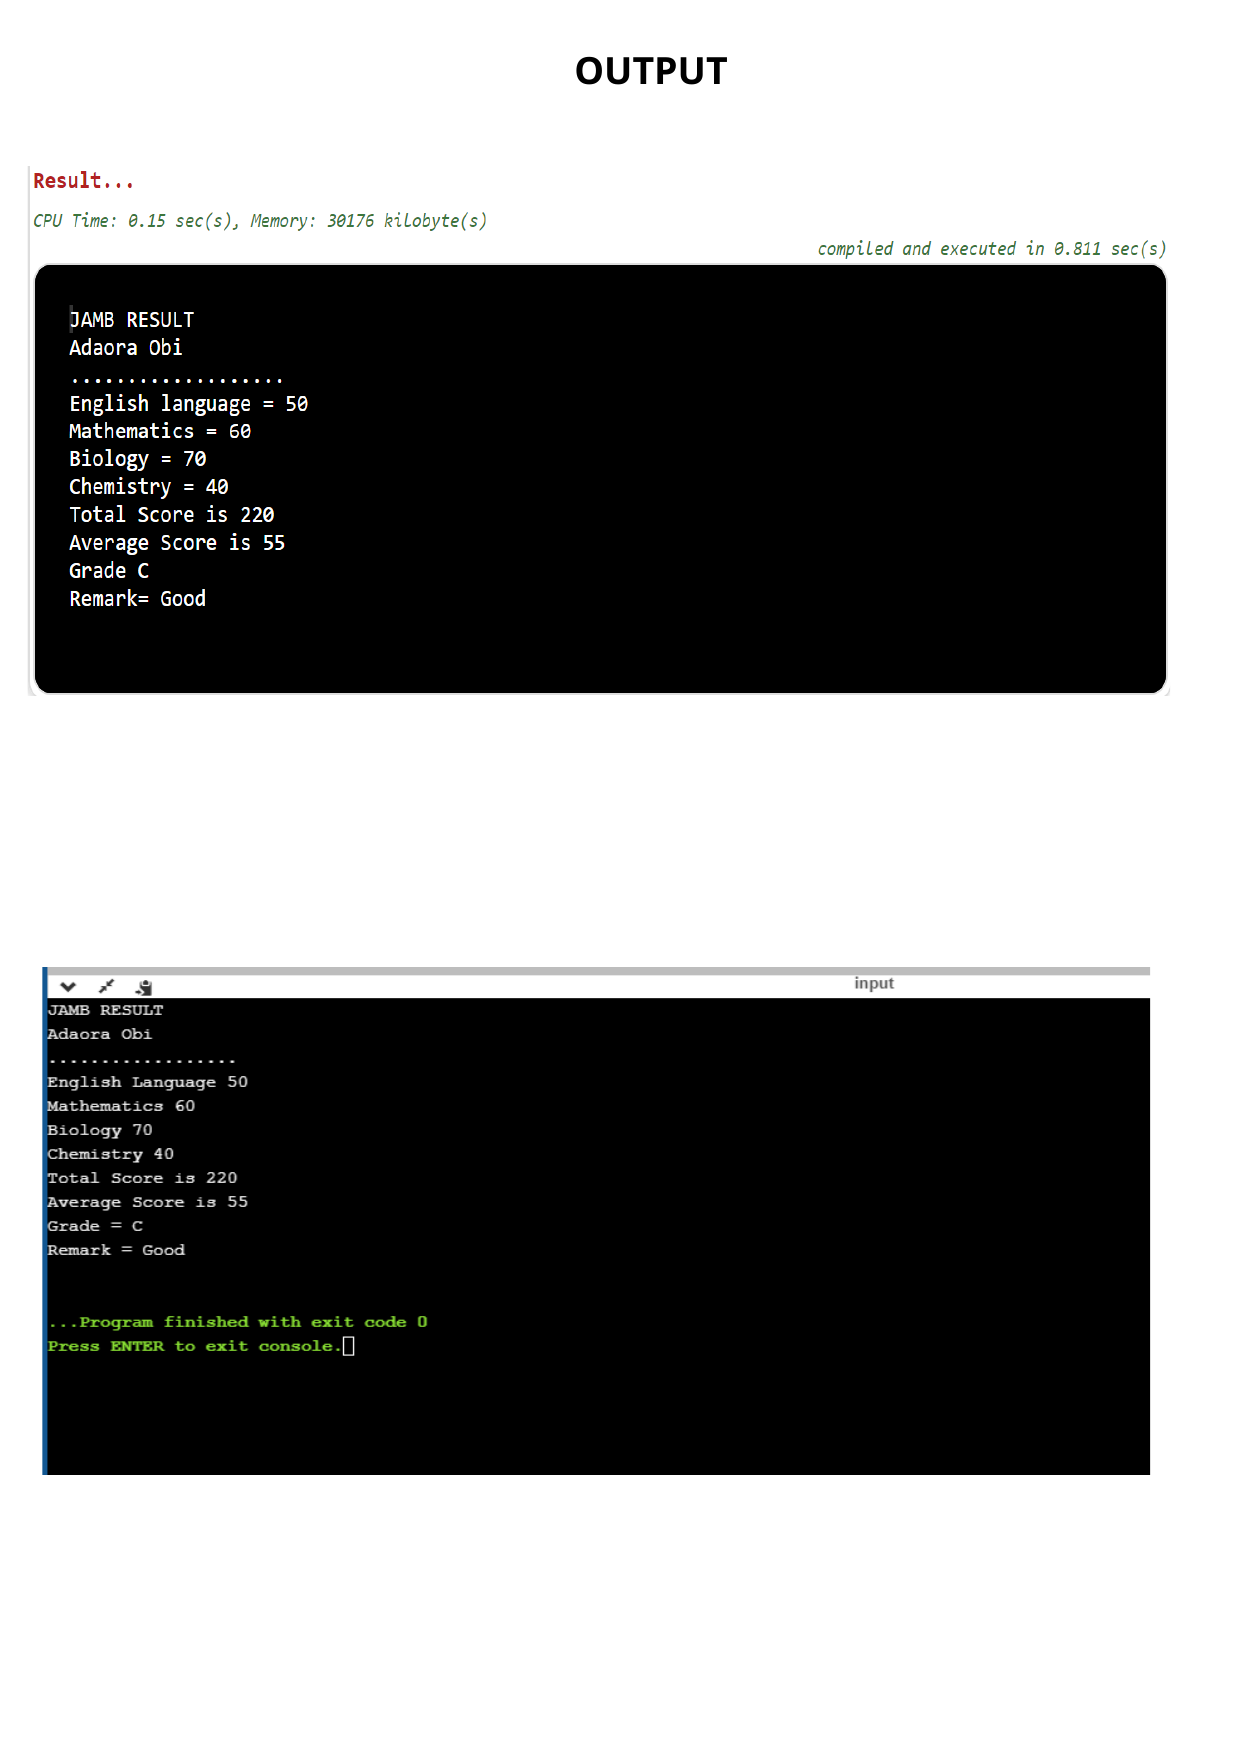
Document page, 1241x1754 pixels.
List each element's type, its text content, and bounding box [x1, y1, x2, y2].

text OUTPUT [150, 44, 1152, 95]
